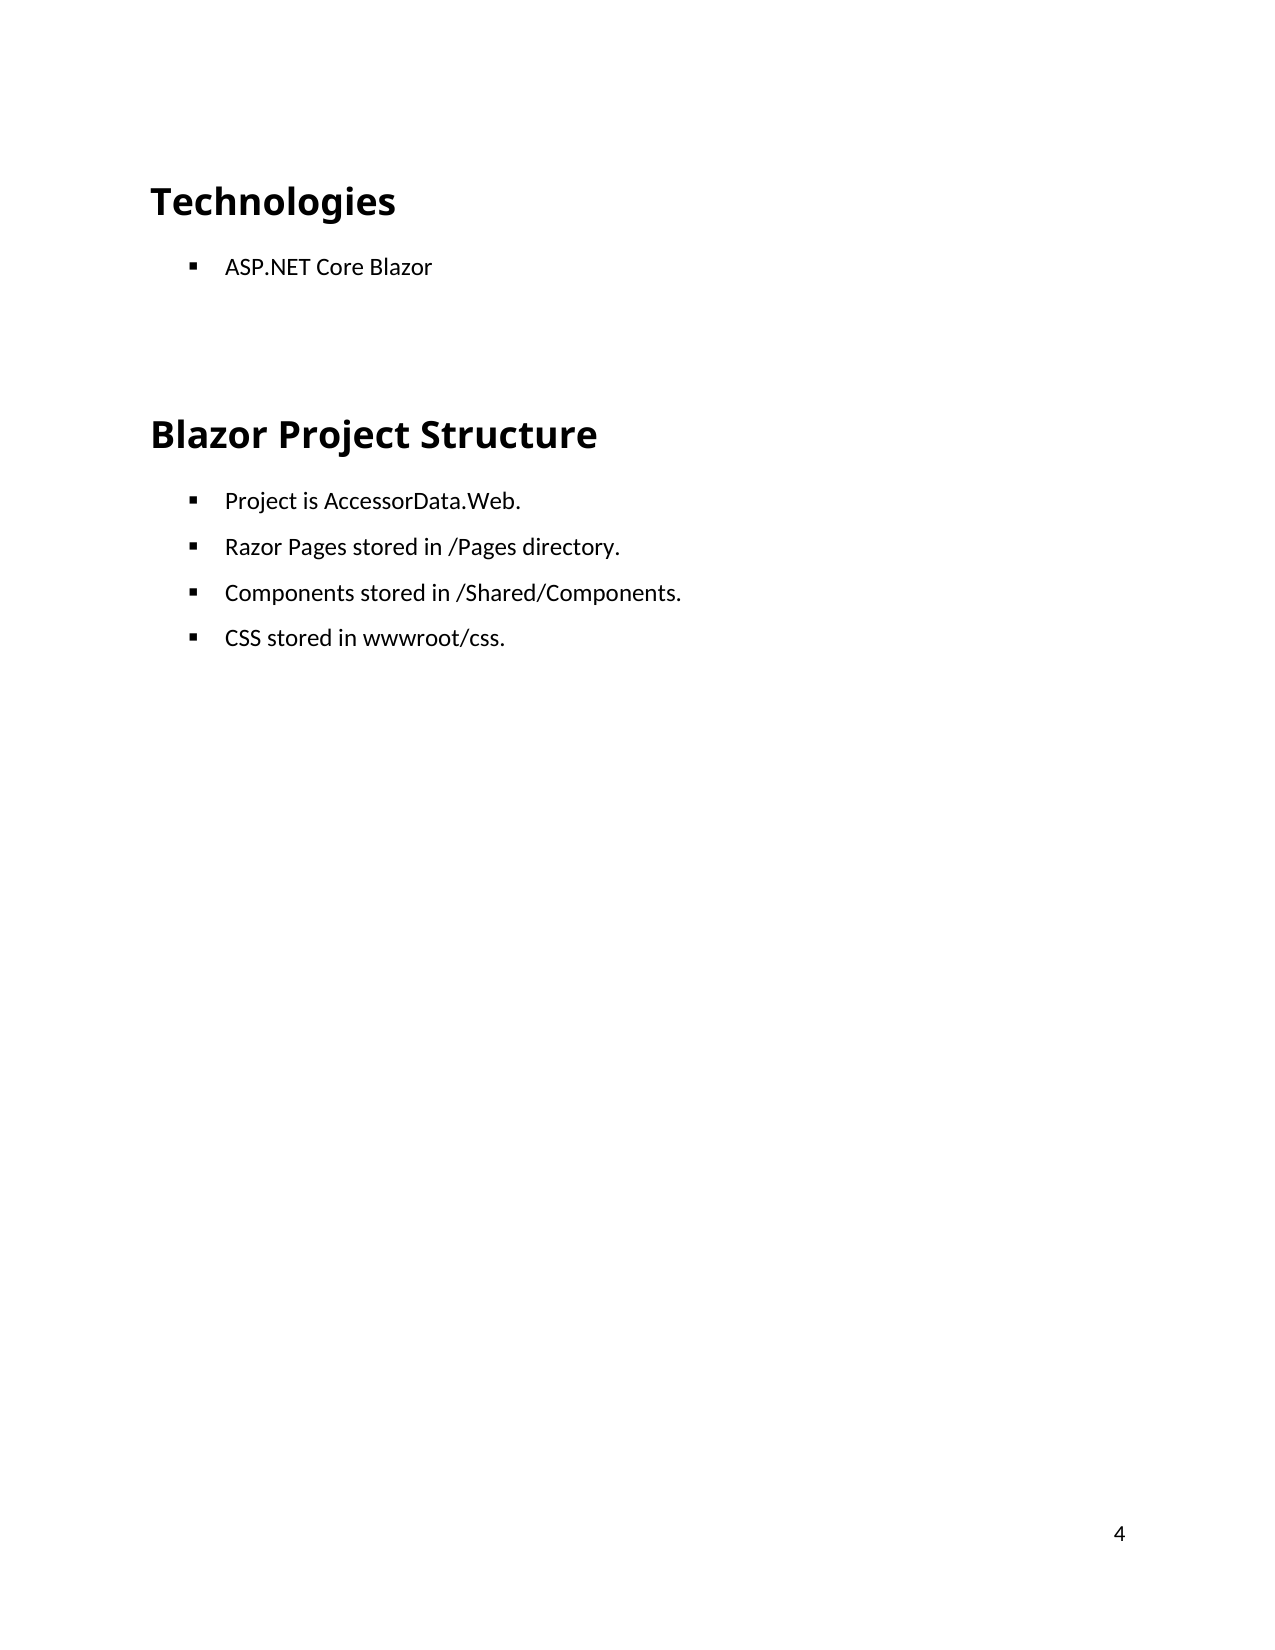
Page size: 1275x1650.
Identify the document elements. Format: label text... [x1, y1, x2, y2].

subtitle Technologies [150, 175, 1125, 226]
list CSS stored in wwwroot/css. [187, 622, 1125, 653]
list Razor Pages stored in /Pages directory. [187, 531, 1125, 561]
list ASP.NET Core Blazor [187, 252, 1125, 282]
list Project is AccessorData.Web. [187, 485, 1125, 516]
subtitle Blazor Project Structure [150, 409, 1125, 460]
list Components stored in /Shared/Components. [187, 577, 1125, 607]
